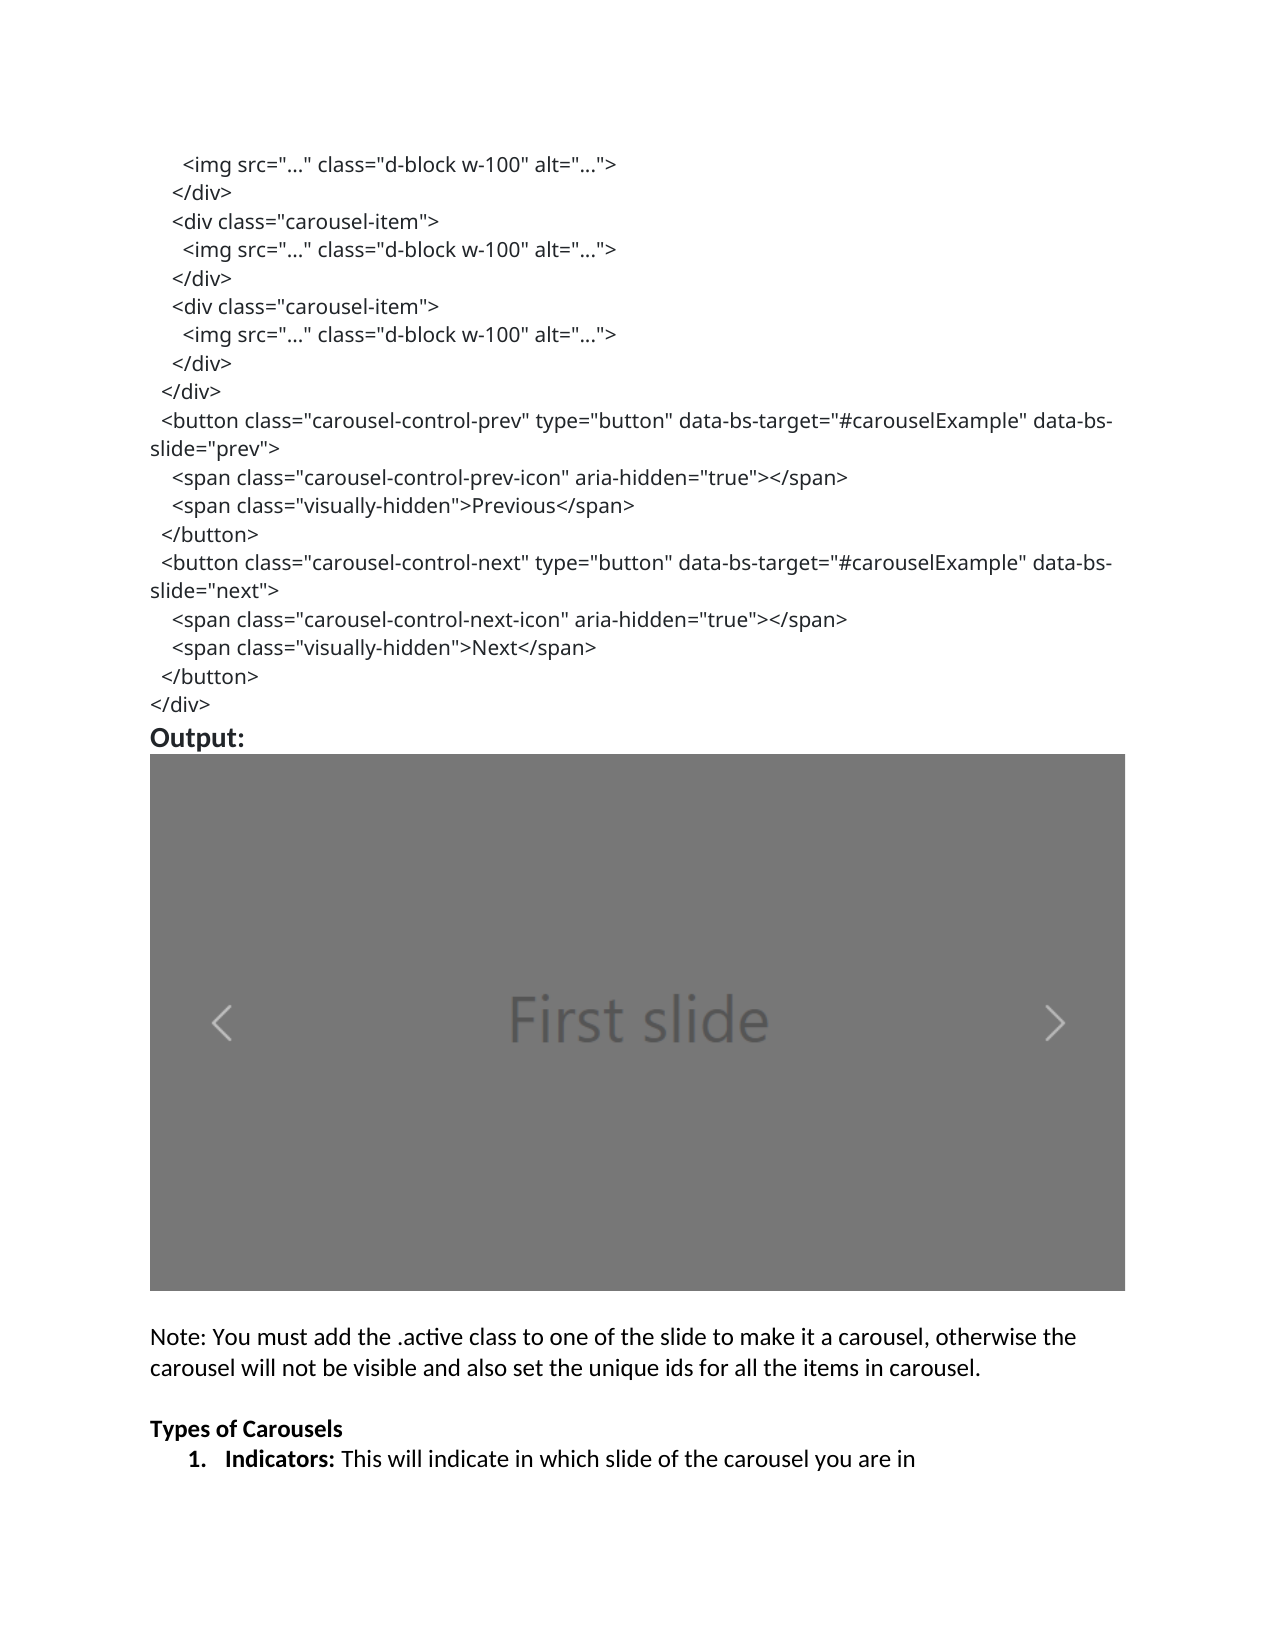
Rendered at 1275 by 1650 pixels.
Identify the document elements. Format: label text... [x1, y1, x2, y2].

text <span class="visually-hidden">Previous</span> [150, 491, 1125, 520]
text <span class="carousel-control-prev-icon" aria-hidden="true"></span> [150, 463, 1125, 491]
list Indicators: This will indicate in which slide of the carousel you are in [187, 1443, 1125, 1474]
text </div> [150, 377, 1125, 406]
picture [150, 754, 1125, 1291]
text <div class="carousel-item"> [150, 207, 1125, 235]
text <button class="carousel-control-next" type="button" data-bs-target="#carouselExample" data-bs-slide="next"> [150, 548, 1125, 605]
text </div> [150, 349, 1125, 377]
text <span class="carousel-control-next-icon" aria-hidden="true"></span> [150, 605, 1125, 633]
text </div> [150, 178, 1125, 207]
text <button class="carousel-control-prev" type="button" data-bs-target="#carouselExample" data-bs-slide="prev"> [150, 406, 1125, 463]
text <img src="..." class="d-block w-100" alt="..."> [150, 321, 1125, 349]
text <img src="..." class="d-block w-100" alt="..."> [150, 150, 1125, 178]
text Types of Carousels [150, 1413, 1125, 1443]
text <div class="carousel-item"> [150, 292, 1125, 321]
text </div> [150, 690, 1125, 719]
text <img src="..." class="d-block w-100" alt="..."> [150, 235, 1125, 264]
text Output: [150, 719, 1125, 754]
text </button> [150, 662, 1125, 690]
text </div> [150, 264, 1125, 292]
text </button> [150, 520, 1125, 548]
text Note: You must add the .active class to one of the slide to make it a carousel, otherwise the carousel will not be visible and also set the unique ids for all the items in carousel. [150, 1321, 1125, 1382]
text <span class="visually-hidden">Next</span> [150, 633, 1125, 662]
